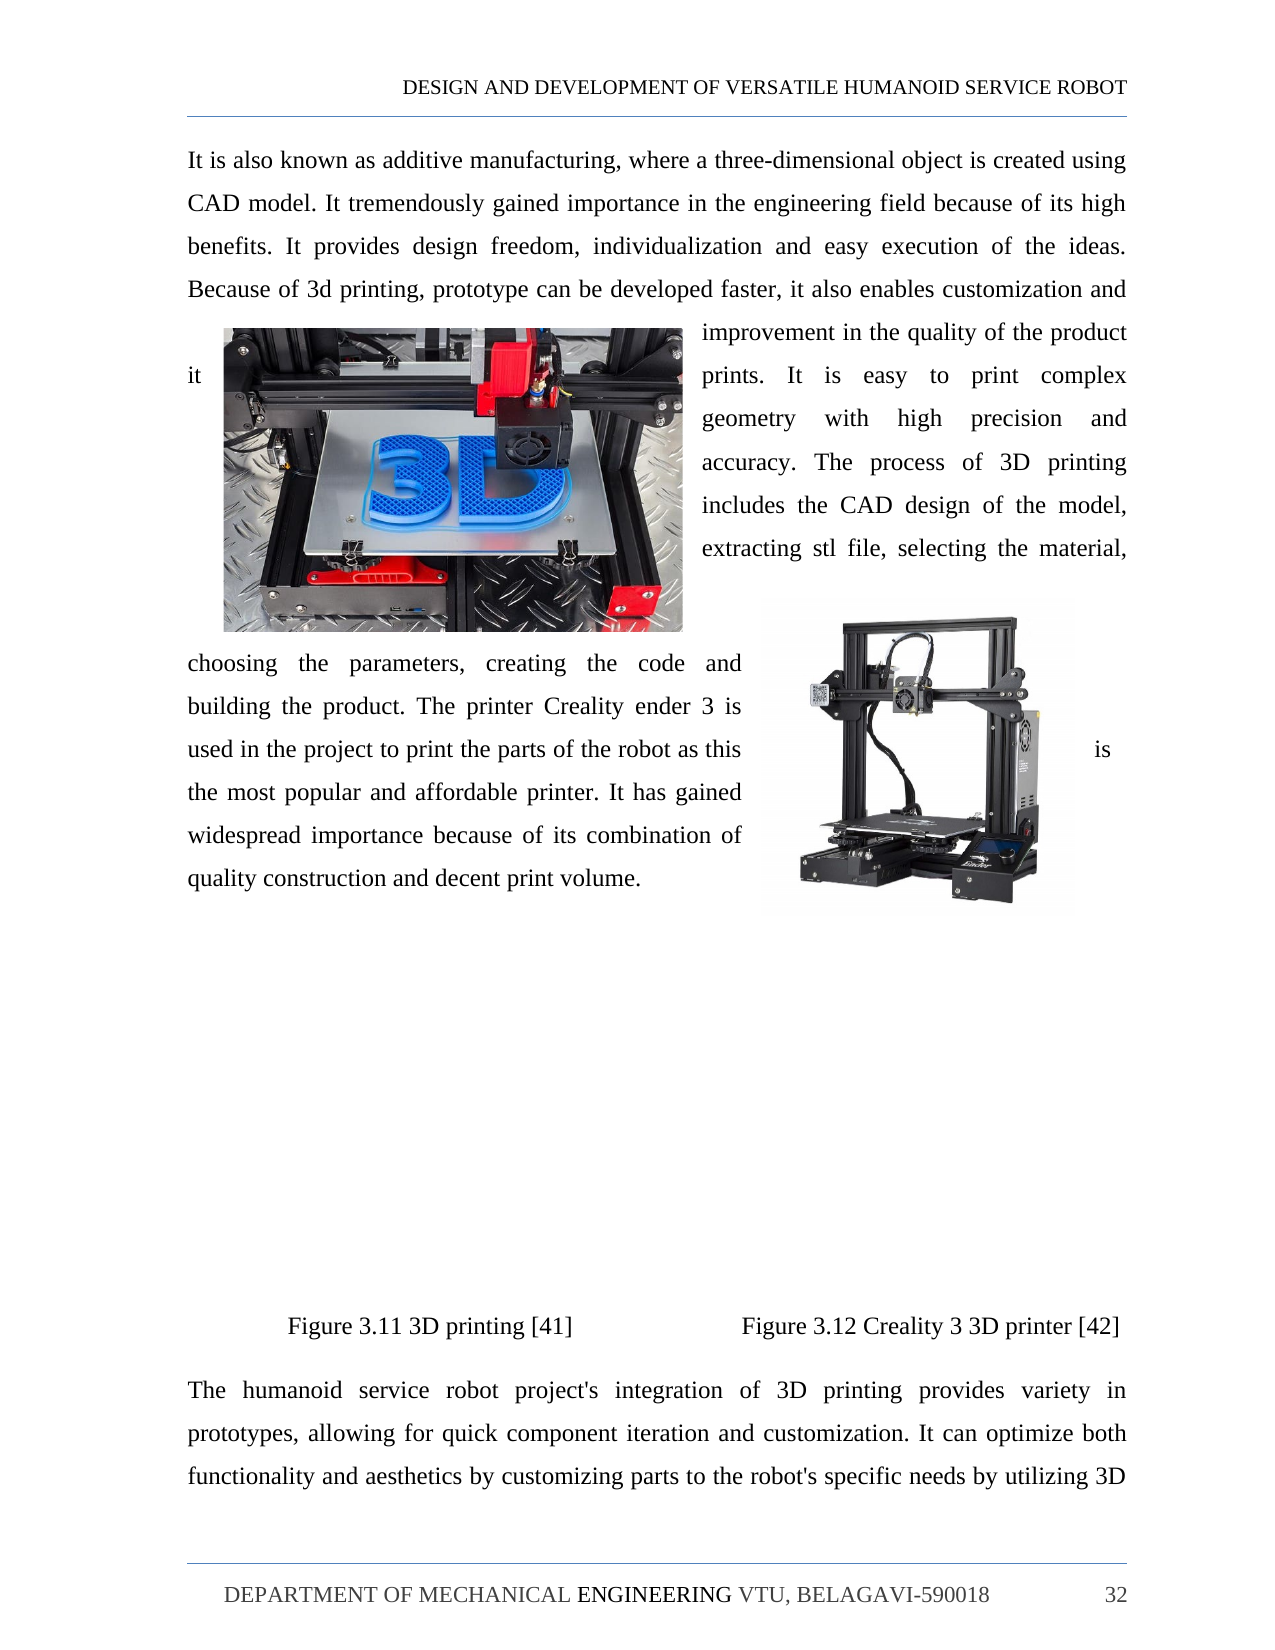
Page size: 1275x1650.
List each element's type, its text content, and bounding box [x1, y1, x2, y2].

picture [759, 598, 1075, 914]
picture [223, 328, 683, 632]
text Figure 3.11 3D printing [41] Figure 3.12 Creality 3 3D printer [42] [187, 1311, 1127, 1340]
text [187, 1375, 1127, 1490]
